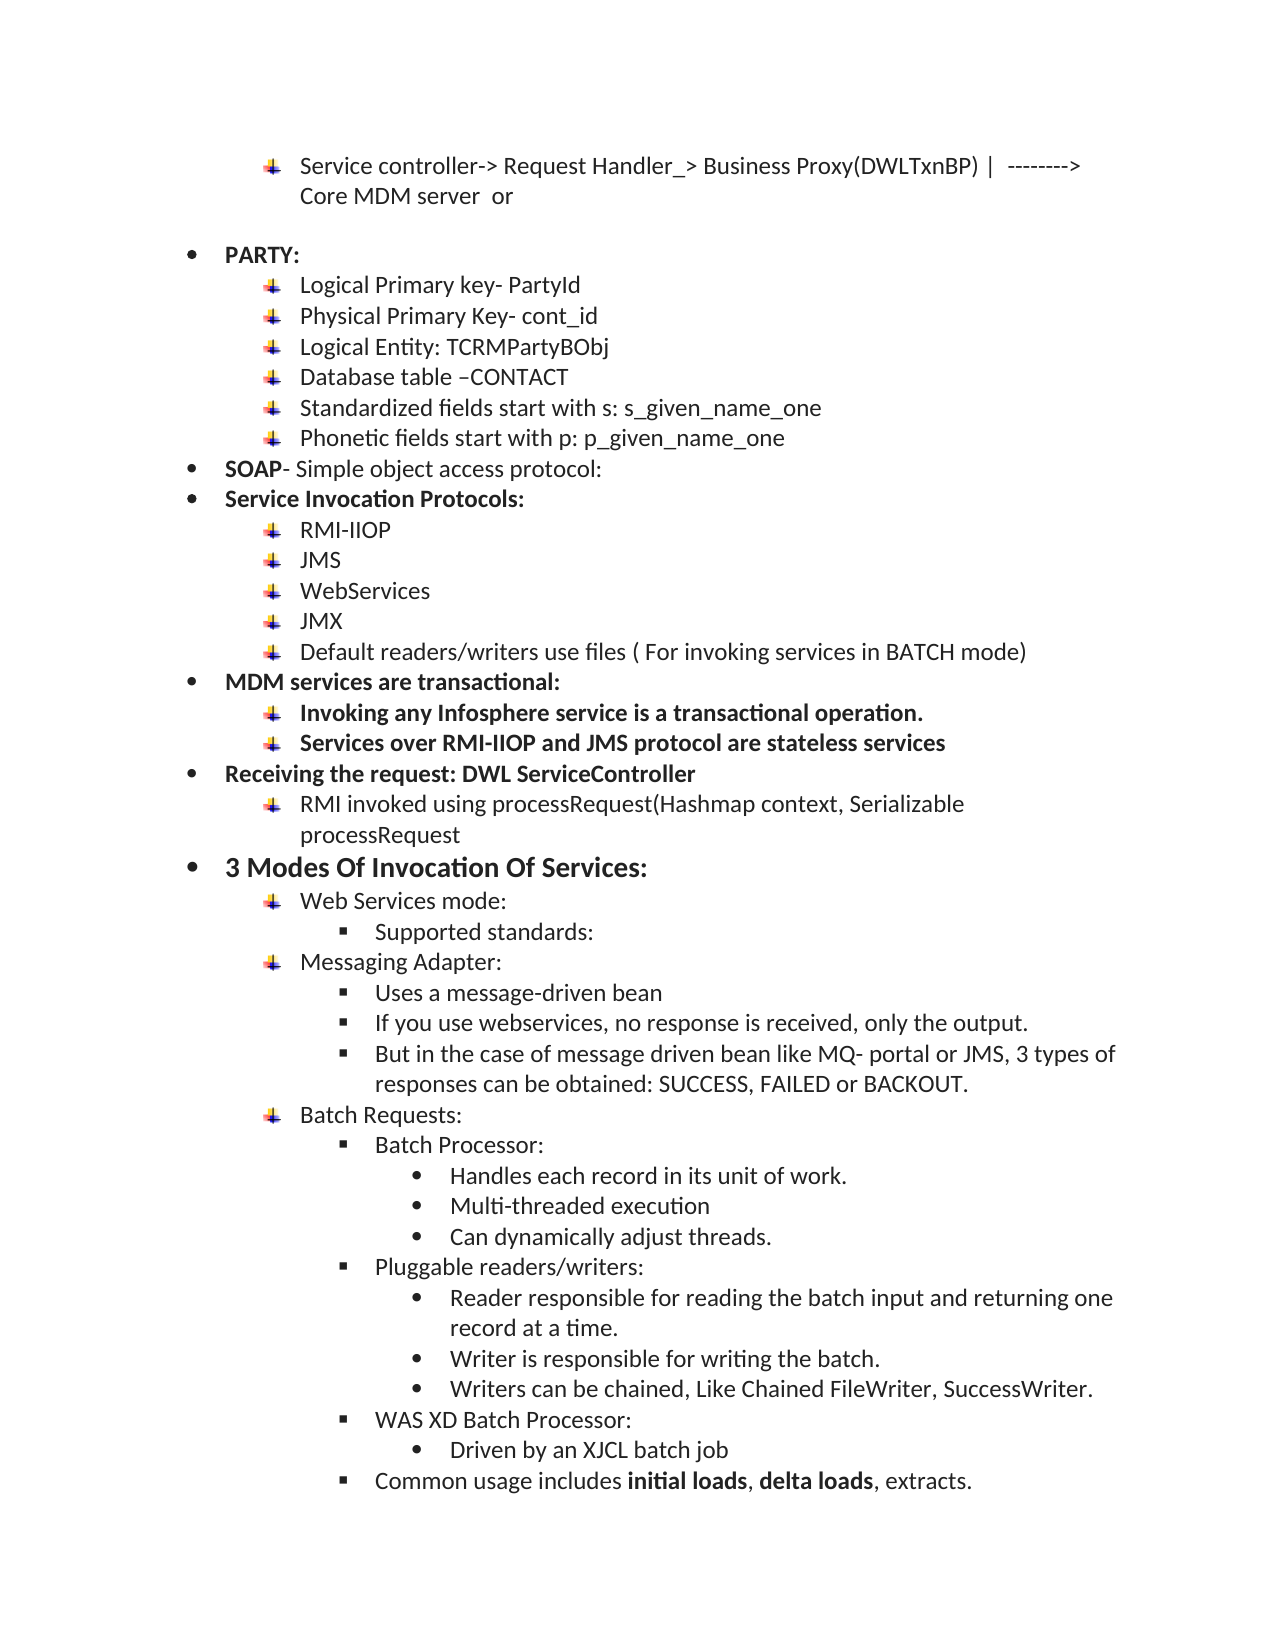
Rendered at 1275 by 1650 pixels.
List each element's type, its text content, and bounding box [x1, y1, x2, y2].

list But in the case of message driven bean like MQ- portal or JMS, 3 types of responses can be obtained: SUCCESS, FAILED or BACKOUT. [337, 1038, 1125, 1099]
list Phonetic fields start with p: p_given_name_one [262, 422, 1125, 453]
list Reader responsible for reading the batch input and returning one record at a time. [412, 1282, 1125, 1343]
list SOAP- Simple object access protocol: [187, 453, 1125, 483]
list RMI invoked using processRequest(Hashmap context, Serializable processRequest [262, 788, 1125, 849]
list Multi-threaded execution [412, 1190, 1125, 1221]
list Invoking any Infosphere service is a transactional operation. [262, 697, 1125, 727]
list Service Invocation Protocols: [187, 483, 1125, 514]
picture [263, 613, 281, 630]
list WebServices [262, 575, 1125, 605]
list Handles each record in its unit of work. [412, 1160, 1125, 1190]
picture [263, 429, 281, 447]
picture [263, 892, 281, 910]
list If you use webservices, no response is received, only the output. [337, 1007, 1125, 1038]
picture [263, 551, 281, 569]
list MDM services are transactional: [187, 666, 1125, 697]
list Logical Entity: TCRMPartyBObj [262, 331, 1125, 361]
list Default readers/writers use files ( For invoking services in BATCH mode) [262, 636, 1125, 666]
list Can dynamically adjust threads. [412, 1221, 1125, 1251]
picture [263, 1106, 281, 1124]
list PARTY: [187, 239, 1125, 269]
picture [263, 157, 281, 175]
list RMI-IIOP [262, 514, 1125, 544]
list WAS XD Batch Processor: [337, 1404, 1125, 1434]
list Batch Requests: [262, 1099, 1125, 1129]
picture [263, 521, 281, 539]
picture [263, 399, 281, 416]
list Driven by an XJCL batch job [412, 1434, 1125, 1465]
list Service controller-> Request Handler_> Business Proxy(DWLTxnBP) | --------> Core MDM server or [262, 150, 1125, 239]
picture [263, 796, 281, 813]
list Receiving the request: DWL ServiceController [187, 758, 1125, 788]
list Writer is responsible for writing the batch. [412, 1343, 1125, 1373]
list Uses a message-driven bean [337, 977, 1125, 1007]
list Logical Primary key- PartyId [262, 269, 1125, 300]
picture [263, 643, 281, 661]
picture [263, 704, 281, 722]
list Standardized fields start with s: s_given_name_one [262, 392, 1125, 422]
list Writers can be chained, Like Chained FileWriter, SuccessWriter. [412, 1373, 1125, 1404]
picture [263, 953, 281, 971]
list Database table –CONTACT [262, 361, 1125, 392]
list JMS [262, 544, 1125, 575]
picture [263, 368, 281, 386]
picture [263, 338, 281, 355]
list Physical Primary Key- cont_id [262, 300, 1125, 331]
picture [263, 277, 281, 294]
picture [263, 307, 281, 325]
picture [263, 582, 281, 600]
list JMX [262, 605, 1125, 636]
list Batch Processor: [337, 1129, 1125, 1160]
list Supported standards: [337, 916, 1125, 946]
list Services over RMI-IIOP and JMS protocol are stateless services [262, 727, 1125, 758]
list Web Services mode: [262, 885, 1125, 916]
list Pluggable readers/writers: [337, 1251, 1125, 1282]
picture [263, 735, 281, 752]
list Messaging Adapter: [262, 946, 1125, 977]
list 3 Modes Of Invocation Of Services: [187, 849, 1125, 885]
list Common usage includes initial loads, delta loads, extracts. [337, 1465, 1125, 1496]
